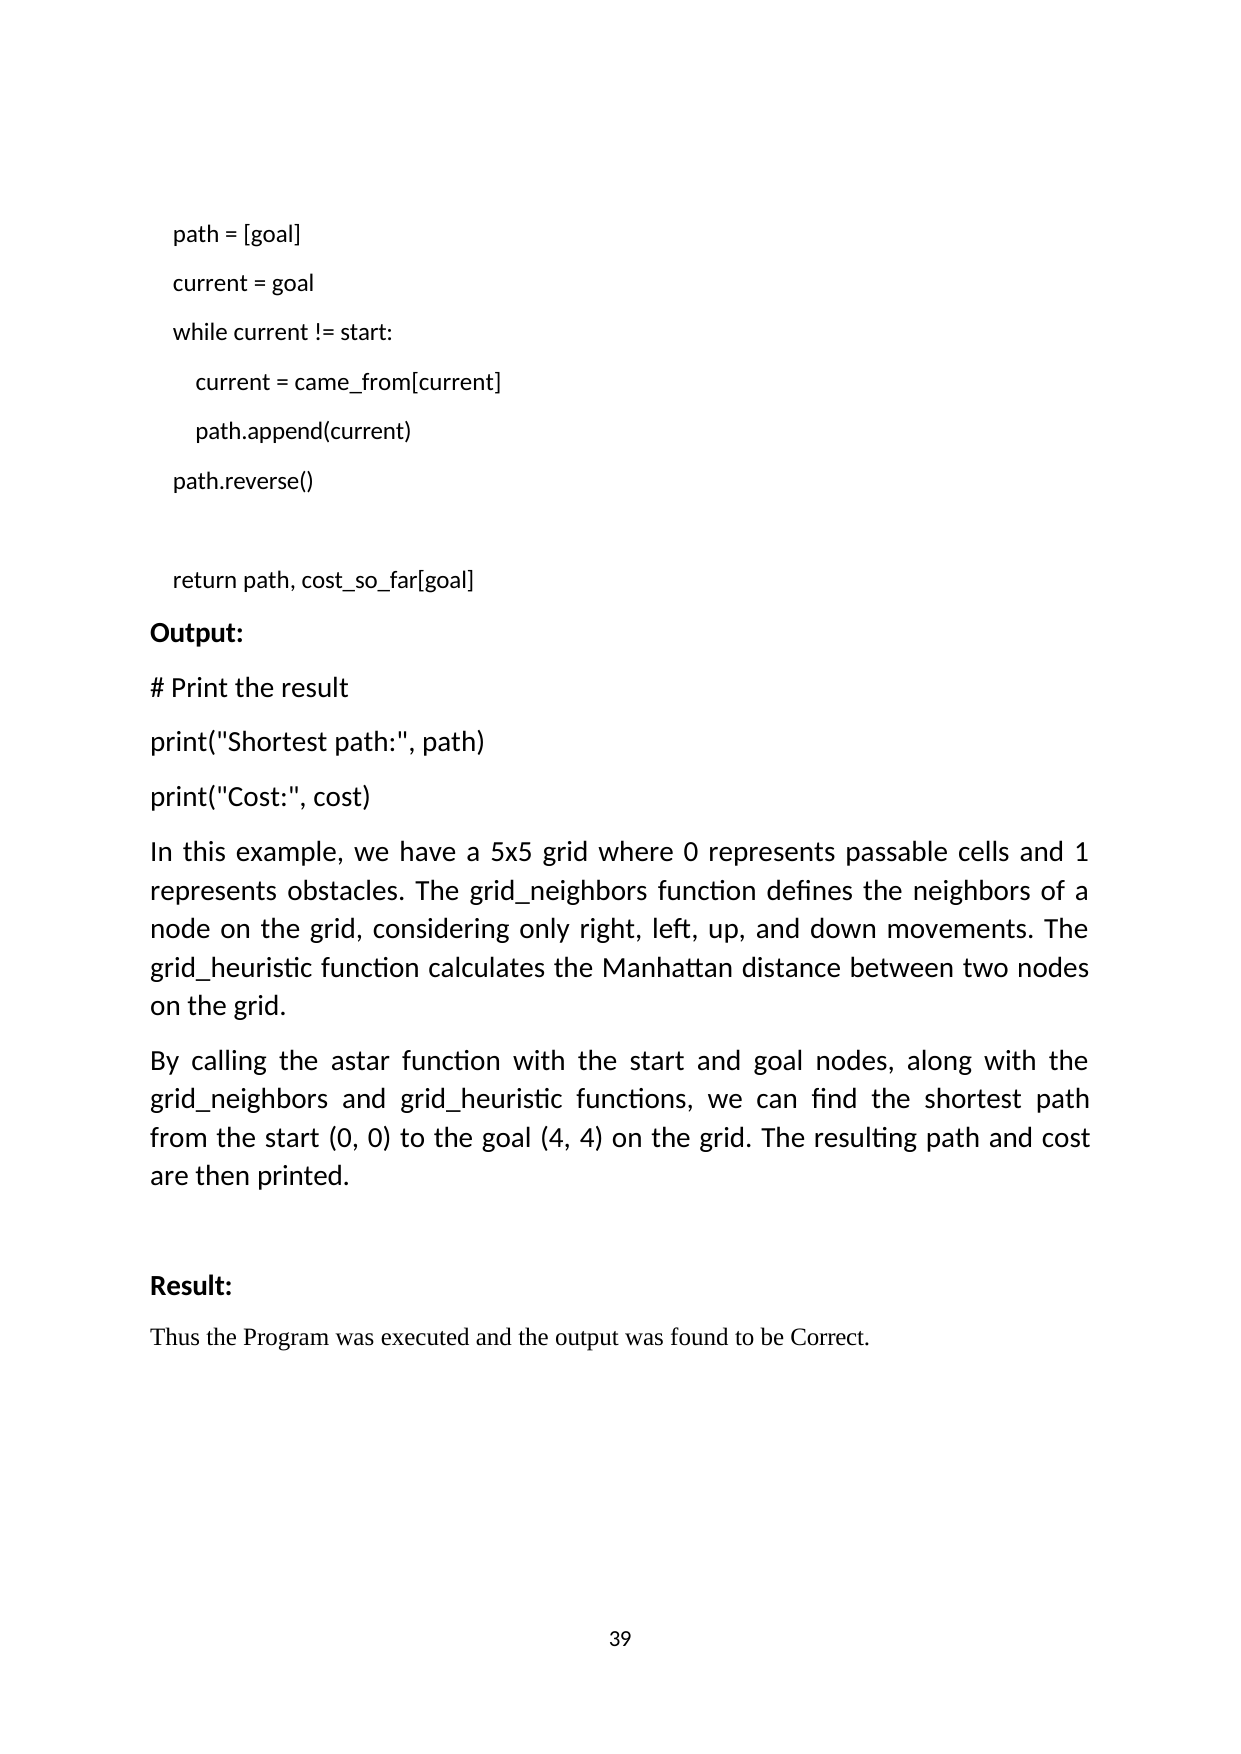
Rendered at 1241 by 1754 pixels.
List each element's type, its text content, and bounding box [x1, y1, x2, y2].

text return path, cost_so_far[goal] [173, 564, 1165, 595]
text In this example, we have a 5x5 grid where 0 represents passable cells and 1 represents obstacles. The grid_neighbors function defines the neighbors of a node on the grid, considering only right, left, up, and down movements. The grid_heuristic function calculates the Manhattan distance between two nodes on the grid. [150, 833, 1090, 1023]
text Thus the Program was executed and the output was found to be Correct. [150, 1322, 1165, 1351]
text path = [goal] current = goal [173, 218, 359, 297]
text # Print the result print("Shortest path:", path) print("Cost:", cost) [150, 669, 515, 814]
subtitle Output: [150, 614, 1165, 649]
text By calling the astar function with the start and goal nodes, along with the grid_neighbors and grid_heuristic functions, we can find the shortest path from the start (0, 0) to the goal (4, 4) on the grid. The resulting path and cost are then printed. [150, 1042, 1091, 1193]
text current = came_from[current] path.append(current) [195, 366, 611, 446]
subtitle Result: [150, 1267, 1165, 1303]
text path.reverse() [173, 465, 1165, 495]
text while current != start: [173, 316, 1165, 347]
